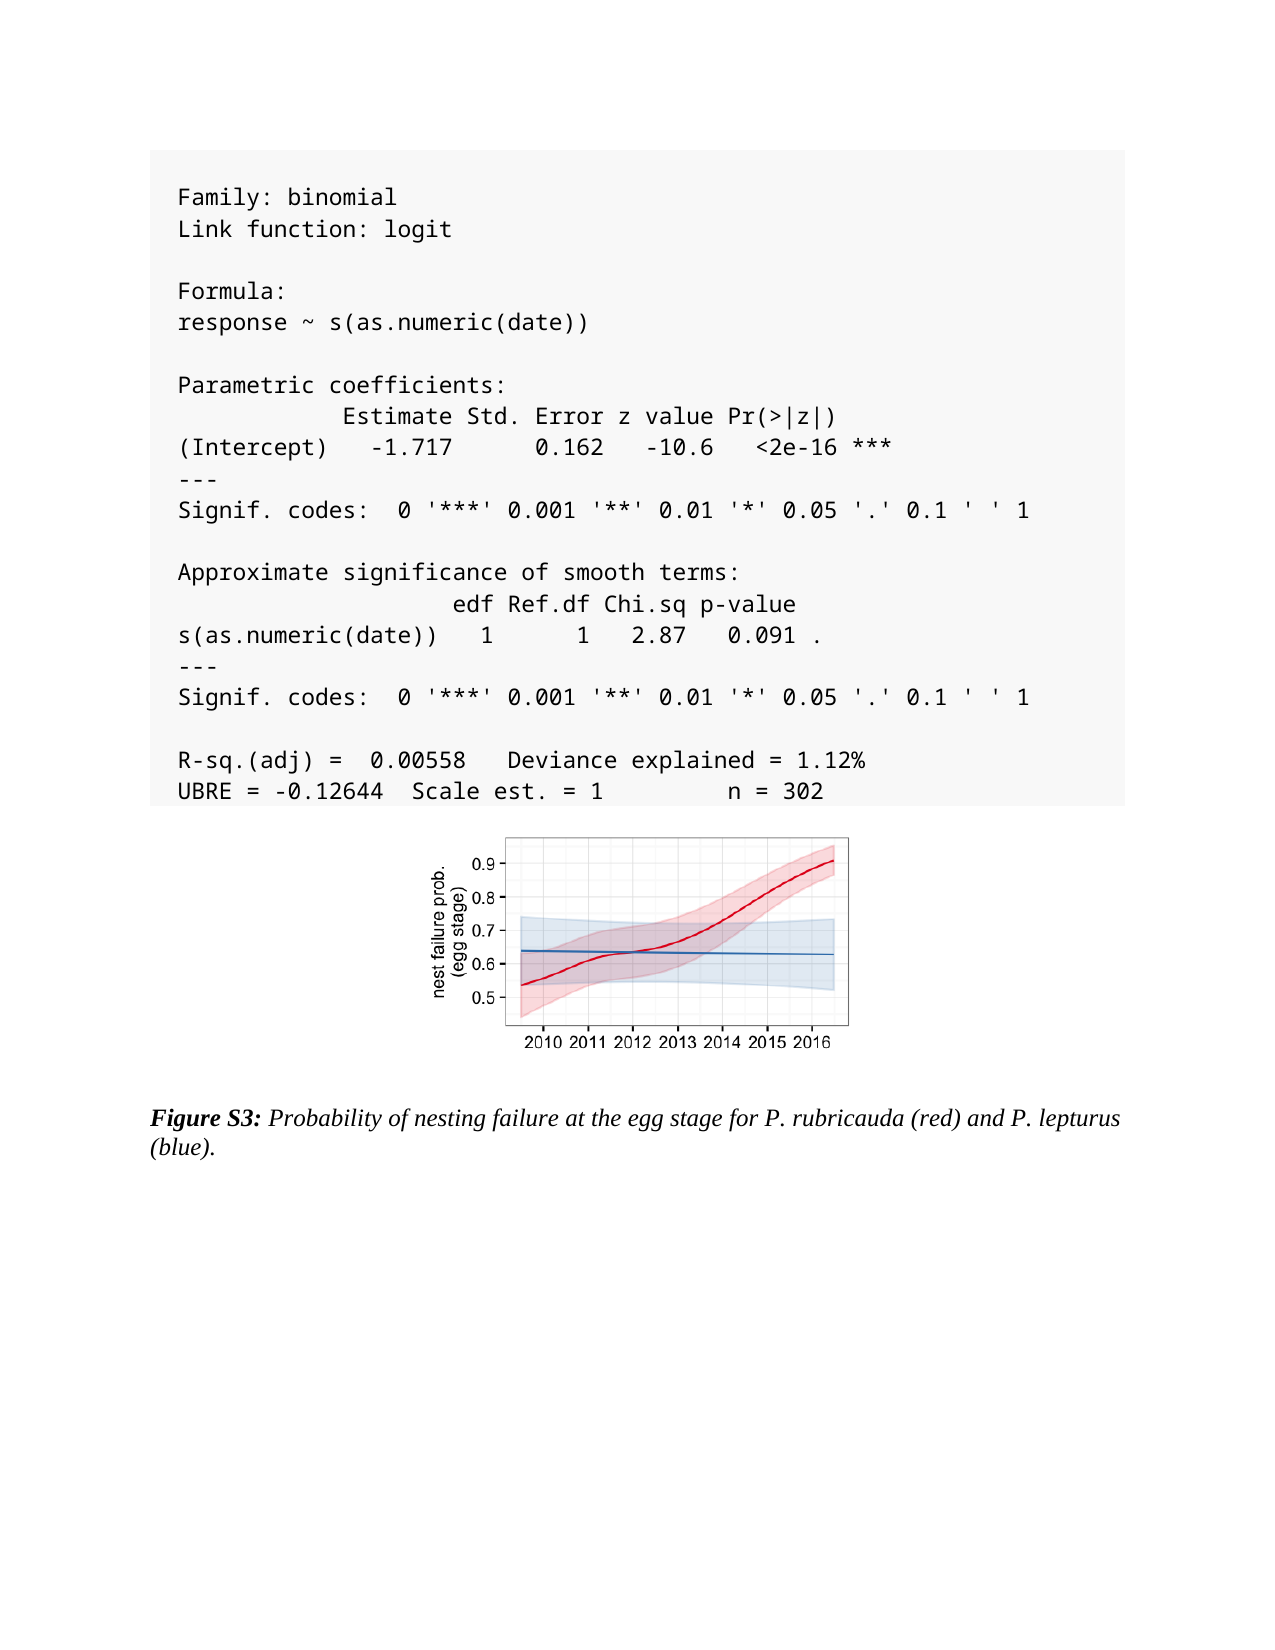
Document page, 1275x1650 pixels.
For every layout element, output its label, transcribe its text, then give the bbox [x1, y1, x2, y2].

text Figure S3: Probability of nesting failure at the egg stage for P. rubricauda (red) and P. lepturus (blue). [150, 1103, 1125, 1160]
text Family: binomial Link function: logit Formula: response ~ s(as.numeric(date)) Parametric coefficients: Estimate Std. Error z value Pr(>|z|) (Intercept) -1.717 0.162 -10.6 <2e-16 *** --- Signif. codes: 0 '***' 0.001 '**' 0.01 '*' 0.05 '.' 0.1 ' ' 1 Approximate significance of smooth terms: edf Ref.df Chi.sq p-value s(as.numeric(date)) 1 1 2.87 0.091 . --- Signif. codes: 0 '***' 0.001 '**' 0.01 '*' 0.05 '.' 0.1 ' ' 1 R-sq.(adj) = 0.00558 Deviance explained = 1.12% UBRE = -0.12644 Scale est. = 1 n = 302 [150, 150, 1125, 806]
picture [416, 827, 859, 1084]
